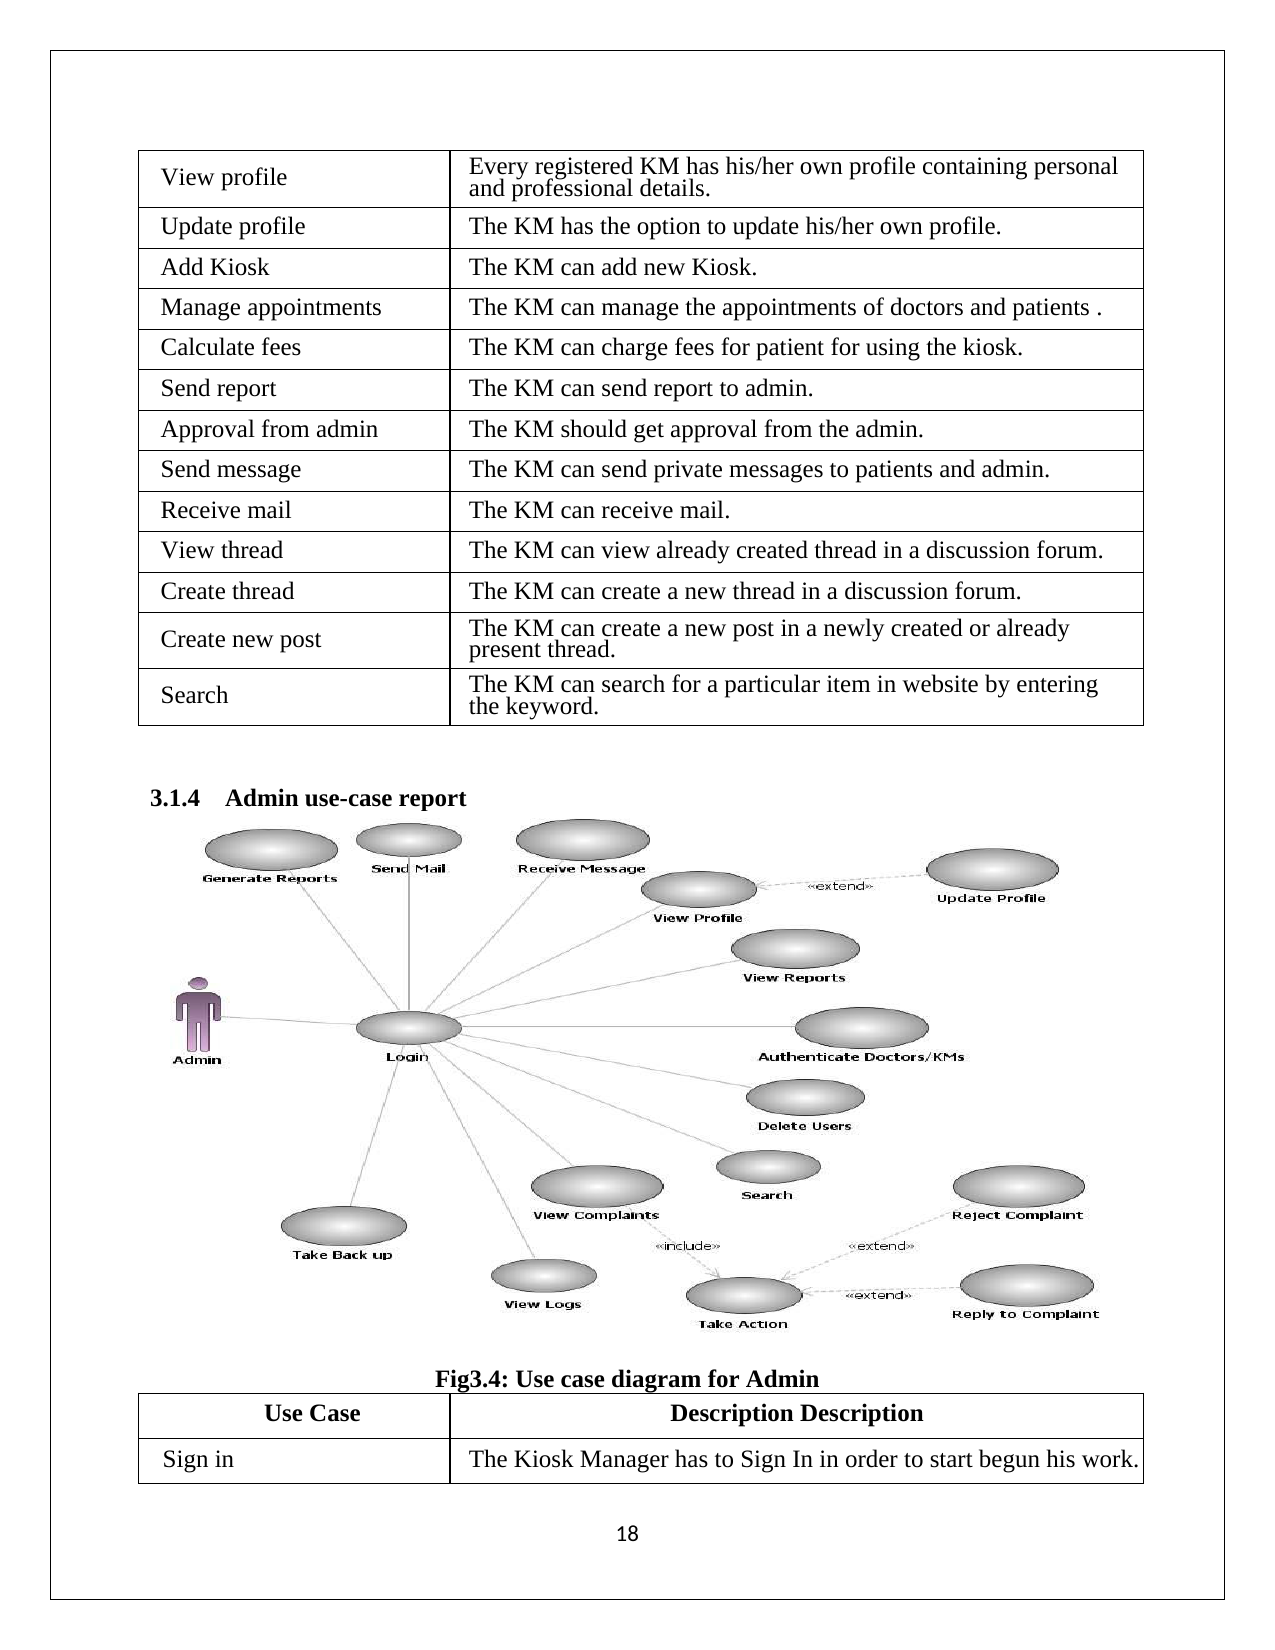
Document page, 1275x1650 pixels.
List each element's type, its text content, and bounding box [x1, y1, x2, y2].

table_cell The KM can add new Kiosk. [451, 249, 1143, 288]
table_cell The KM can send report to admin. [451, 370, 1143, 410]
table_header Use Case [139, 1394, 449, 1437]
table_cell The KM can manage the appointments of doctors and patients . [451, 289, 1143, 329]
table_cell Send message [139, 451, 449, 491]
table_cell View profile [139, 151, 449, 207]
table_cell Receive mail [139, 492, 449, 531]
table_cell Calculate fees [139, 330, 449, 369]
table_cell The KM should get approval from the admin. [451, 411, 1143, 450]
table_cell The Kiosk Manager has to Sign In in order to start begun his work. [451, 1439, 1143, 1482]
table_cell The KM can charge fees for patient for using the kiosk. [451, 330, 1143, 369]
table_cell Update profile [139, 208, 449, 248]
table_cell Every registered KM has his/her own profile containing personal and professional details. [451, 151, 1143, 207]
table_cell Manage appointments [139, 289, 449, 329]
table_cell The KM can create a new thread in a discussion forum. [451, 573, 1143, 612]
table_cell Send report [139, 370, 449, 410]
table_cell Create thread [139, 573, 449, 612]
table_header Description Description [451, 1394, 1143, 1437]
table_cell Sign in [139, 1439, 449, 1482]
table_cell Add Kiosk [139, 249, 449, 288]
table_cell The KM can send private messages to patients and admin. [451, 451, 1143, 491]
table_cell The KM can receive mail. [451, 492, 1143, 531]
table_cell Create new post [139, 613, 449, 667]
table_cell The KM can create a new post in a newly created or already present thread. [451, 613, 1143, 667]
list Fig3.4: Use case diagram for Admin [225, 1364, 1029, 1392]
table_cell The KM can search for a particular item in website by entering the keyword. [451, 669, 1143, 724]
table_cell Approval from admin [139, 411, 449, 450]
list Admin use-case report [150, 783, 1029, 811]
table_cell The KM has the option to update his/her own profile. [451, 208, 1143, 248]
table_cell Search [139, 669, 449, 724]
table_cell The KM can view already created thread in a discussion forum. [451, 532, 1143, 572]
table_cell View thread [139, 532, 449, 572]
